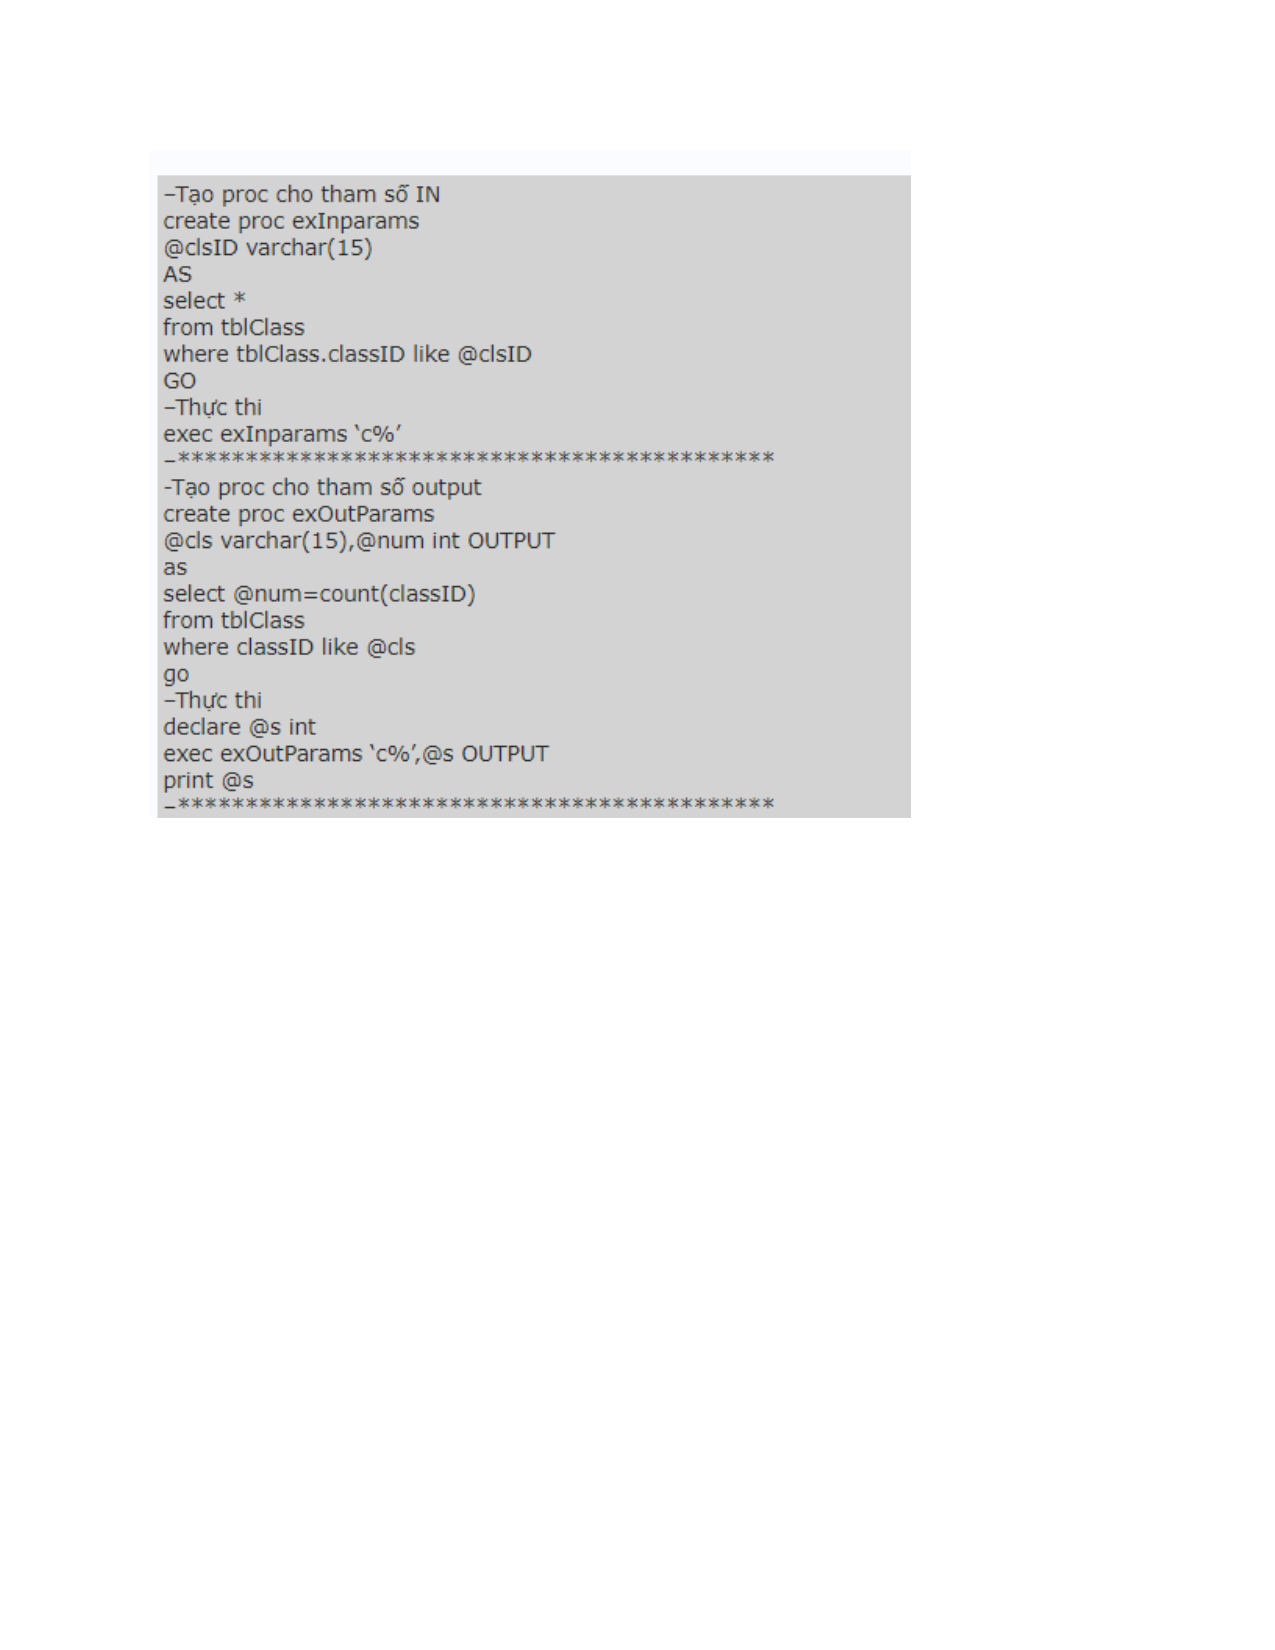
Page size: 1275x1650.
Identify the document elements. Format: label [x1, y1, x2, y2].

picture [150, 150, 911, 818]
